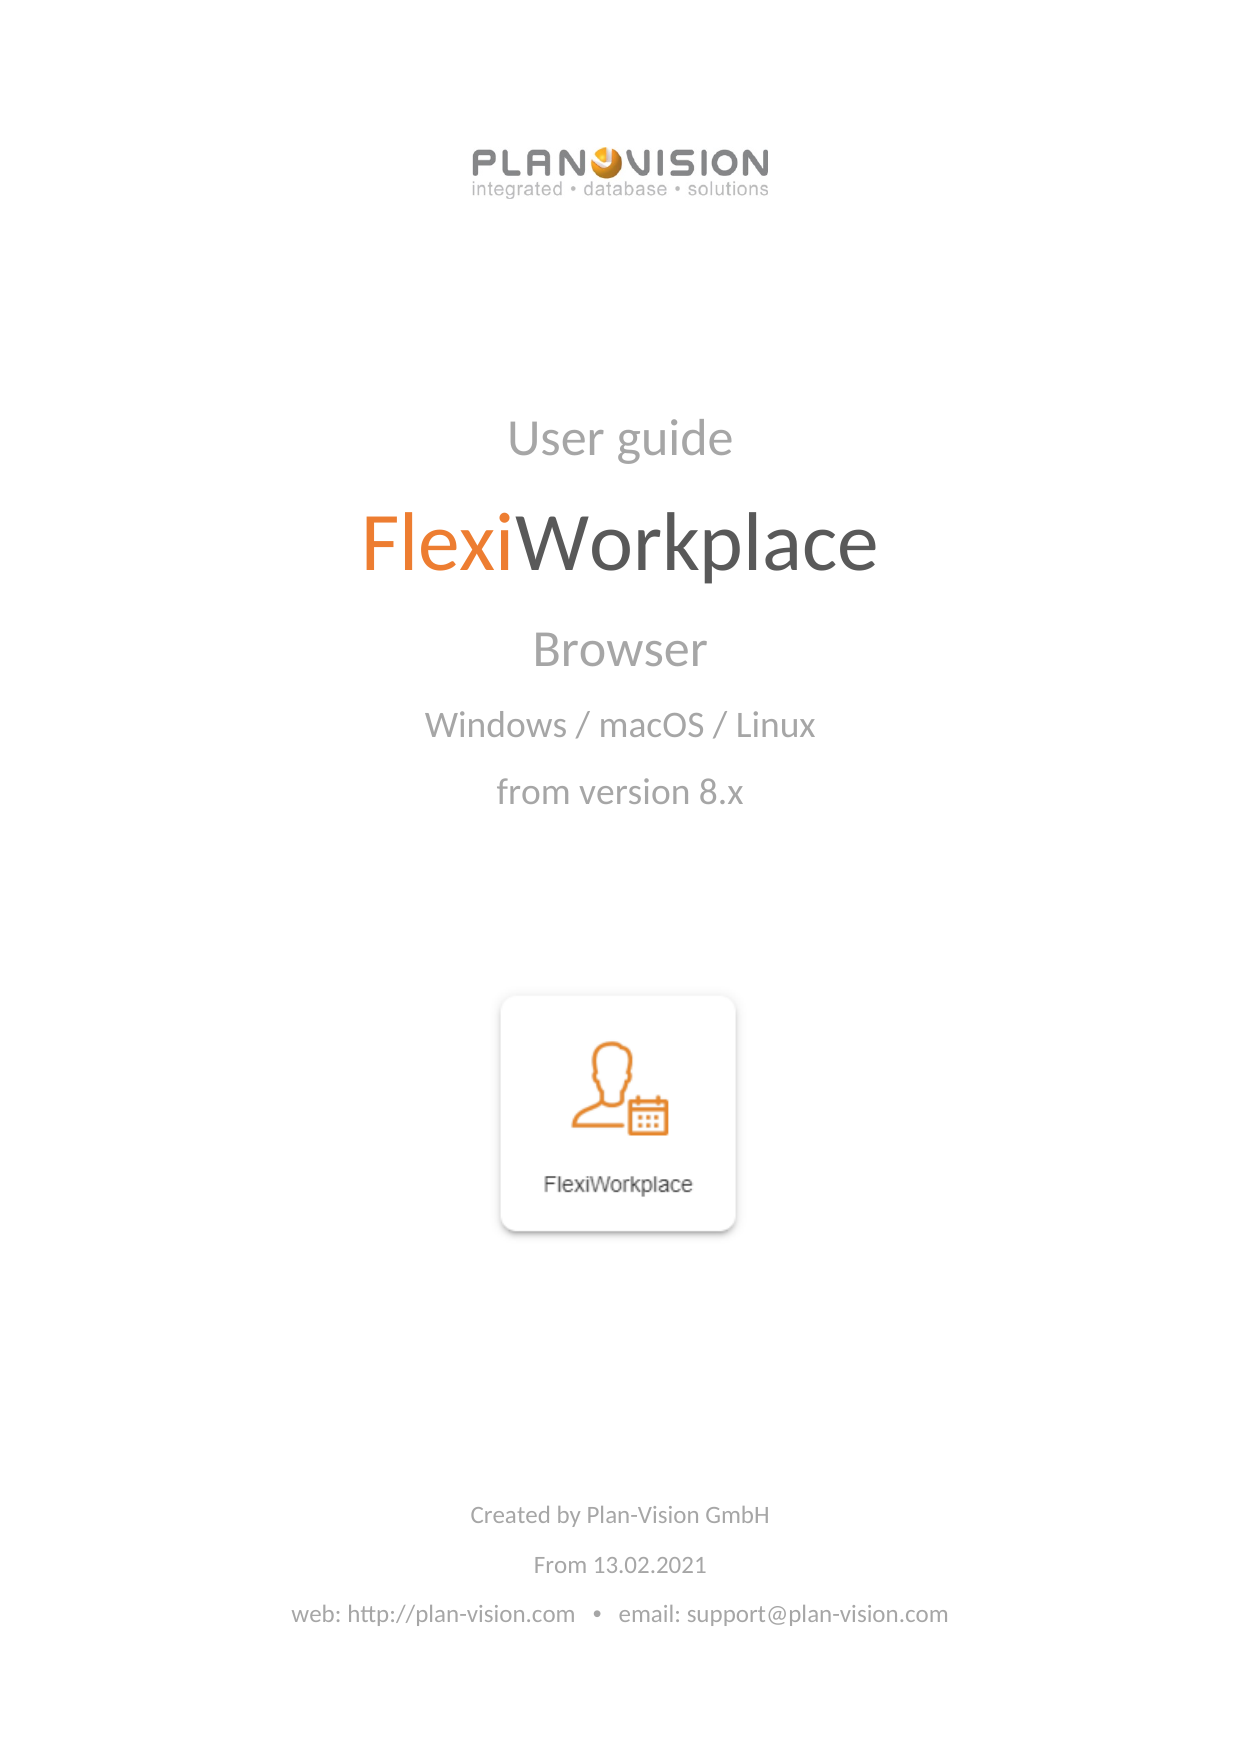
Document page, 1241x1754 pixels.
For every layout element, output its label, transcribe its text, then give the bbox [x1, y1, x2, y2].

text Browser [148, 616, 1093, 680]
text FlexiWorkplace [148, 490, 1093, 591]
picture [490, 982, 750, 1244]
text Windows / macOS / Linux [148, 701, 1093, 747]
text From 13.02.2021 [148, 1549, 1093, 1579]
text Created by Plan-Vision GmbH [148, 1499, 1093, 1530]
text User guide [148, 404, 1093, 468]
text from version 8.x [148, 768, 1093, 813]
picture [472, 147, 768, 199]
text web: http://plan-vision.com • email: support@plan-vision.com [148, 1598, 1093, 1629]
